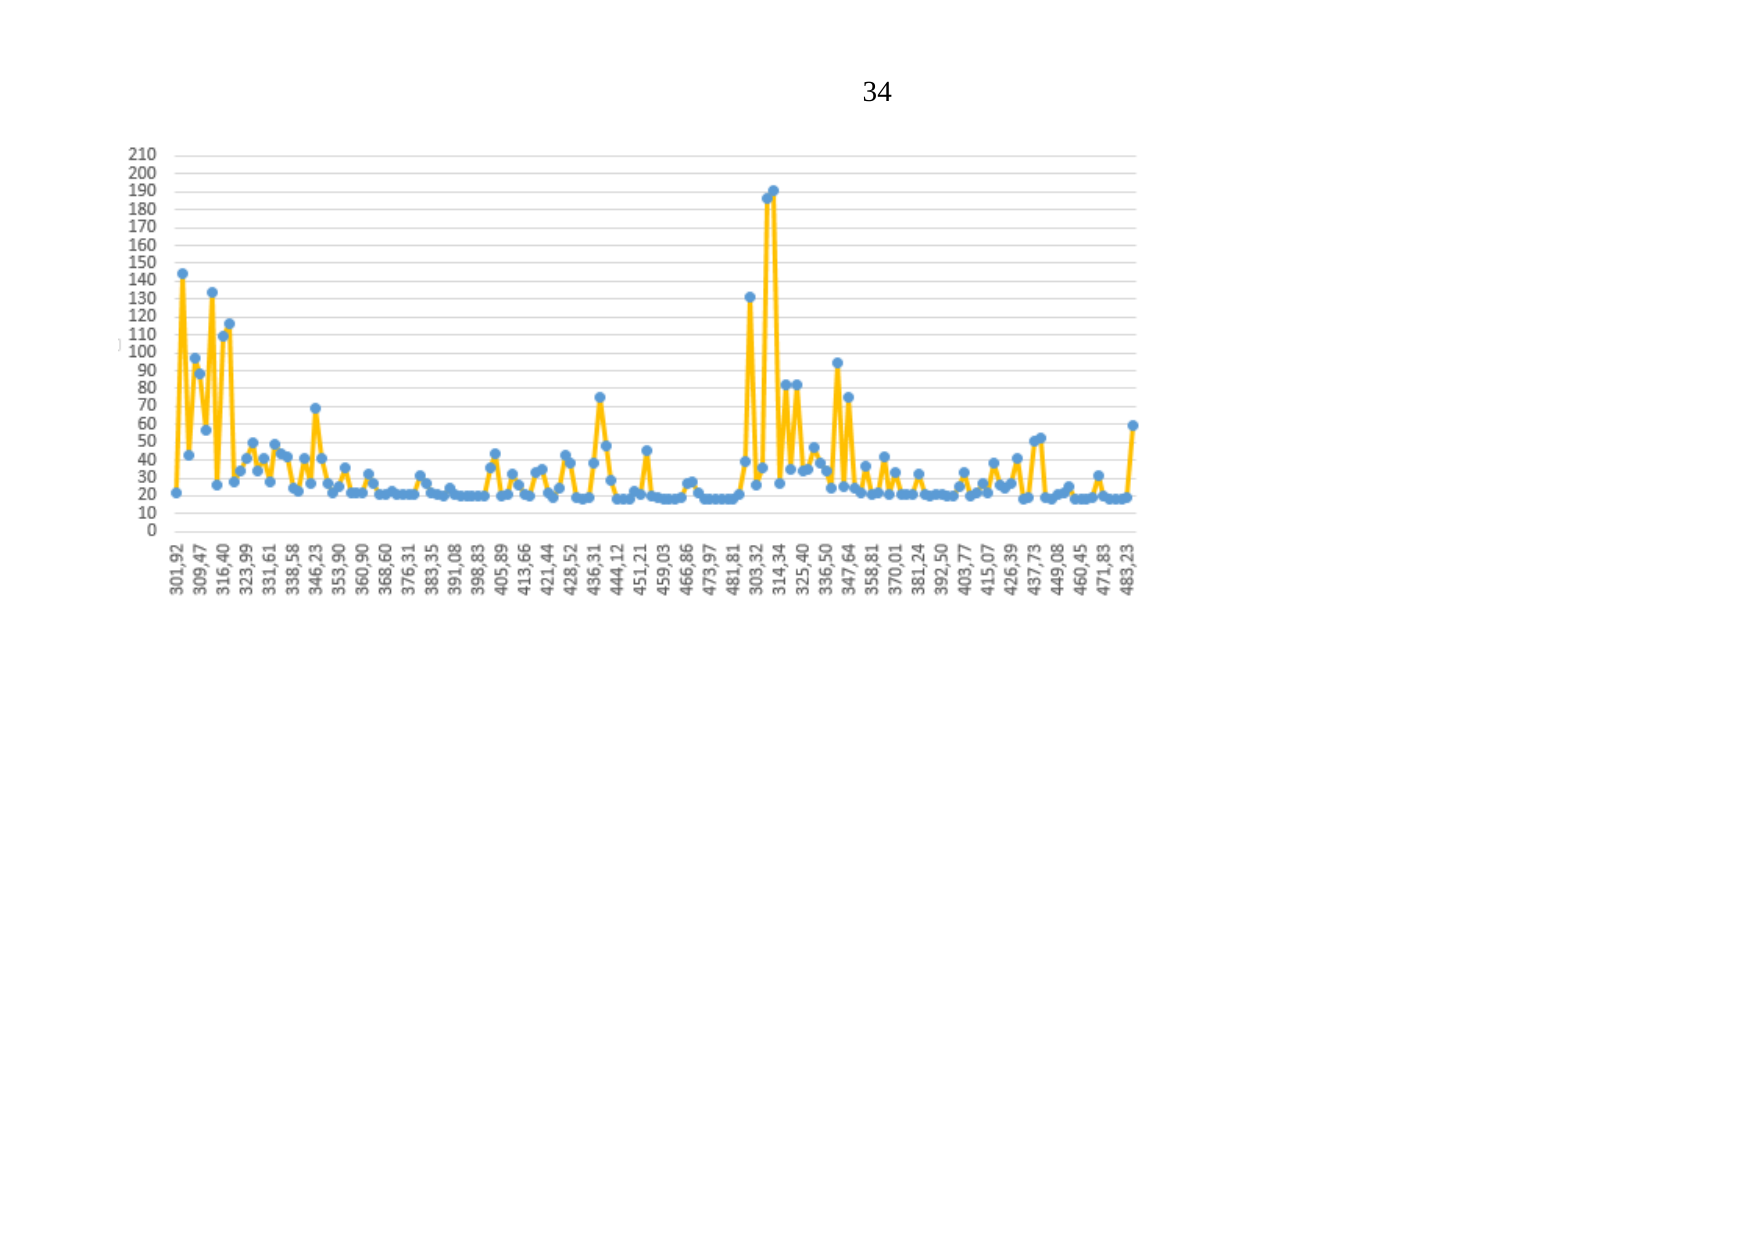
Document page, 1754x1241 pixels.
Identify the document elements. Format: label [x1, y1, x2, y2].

picture [118, 140, 1145, 602]
